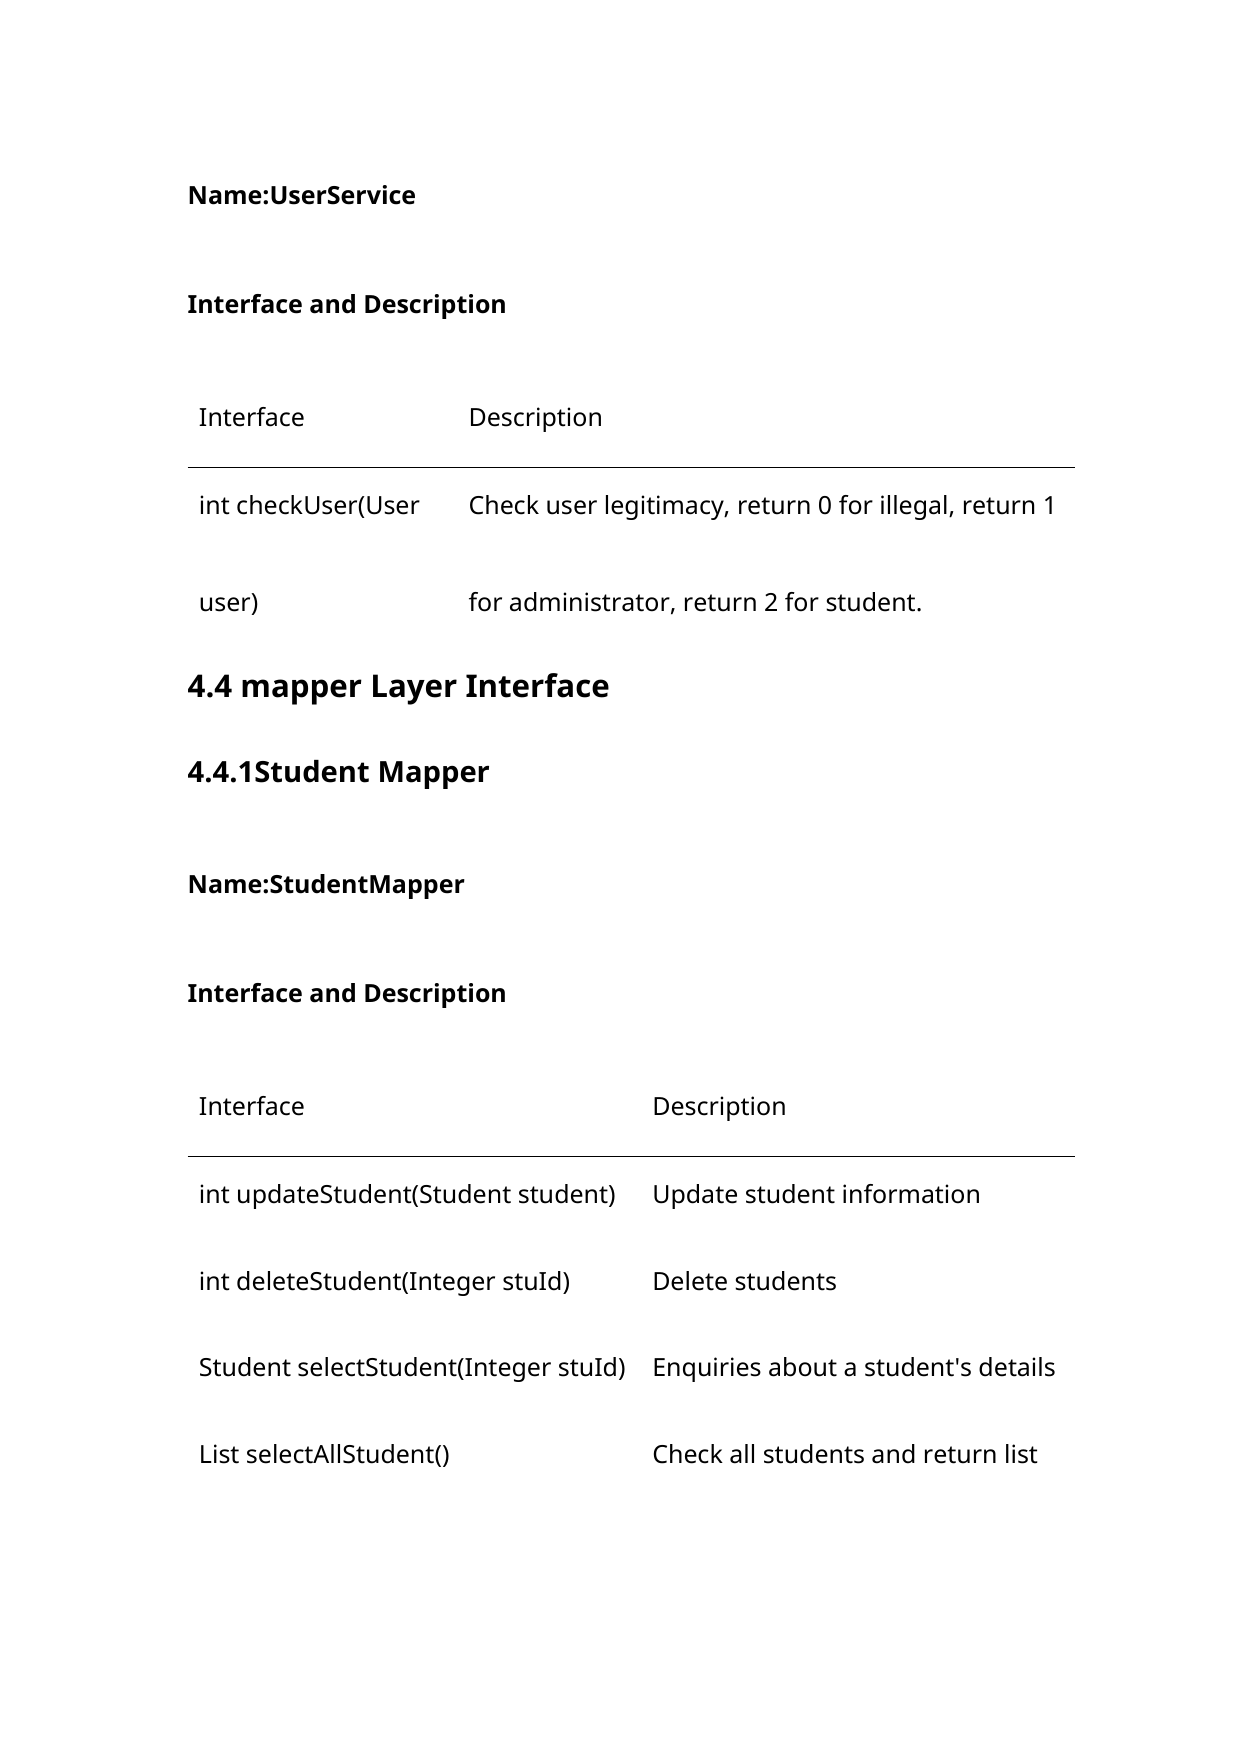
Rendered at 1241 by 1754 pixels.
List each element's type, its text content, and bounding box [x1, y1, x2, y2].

table_cell Student selectStudent(Integer stuId) [188, 1331, 641, 1418]
table_cell int updateStudent(Student student) [188, 1157, 641, 1244]
subtitle Name:UserService [187, 162, 1053, 227]
table_header Description [457, 380, 1075, 467]
subtitle Interface and Description [187, 271, 1053, 336]
table_cell Delete students [641, 1244, 1075, 1331]
table_header Description [641, 1069, 1075, 1156]
subtitle 4.4.1Student Mapper [187, 739, 1053, 804]
table_cell int deleteStudent(Integer stuId) [188, 1244, 641, 1331]
table_cell int checkUser(User user) [188, 468, 457, 653]
subtitle Name:StudentMapper [187, 851, 1053, 916]
table_cell Update student information [641, 1157, 1075, 1244]
subtitle 4.4 mapper Layer Interface [187, 653, 1053, 718]
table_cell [641, 1418, 1075, 1504]
subtitle Interface and Description [187, 960, 1053, 1025]
table_header Interface [188, 380, 457, 467]
table_cell Check user legitimacy, return 0 for illegal, return 1 for administrator, return 2 for student. [457, 468, 1075, 653]
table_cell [188, 1418, 641, 1504]
table_header Interface [188, 1069, 641, 1156]
table_cell Enquiries about a student's details [641, 1331, 1075, 1418]
